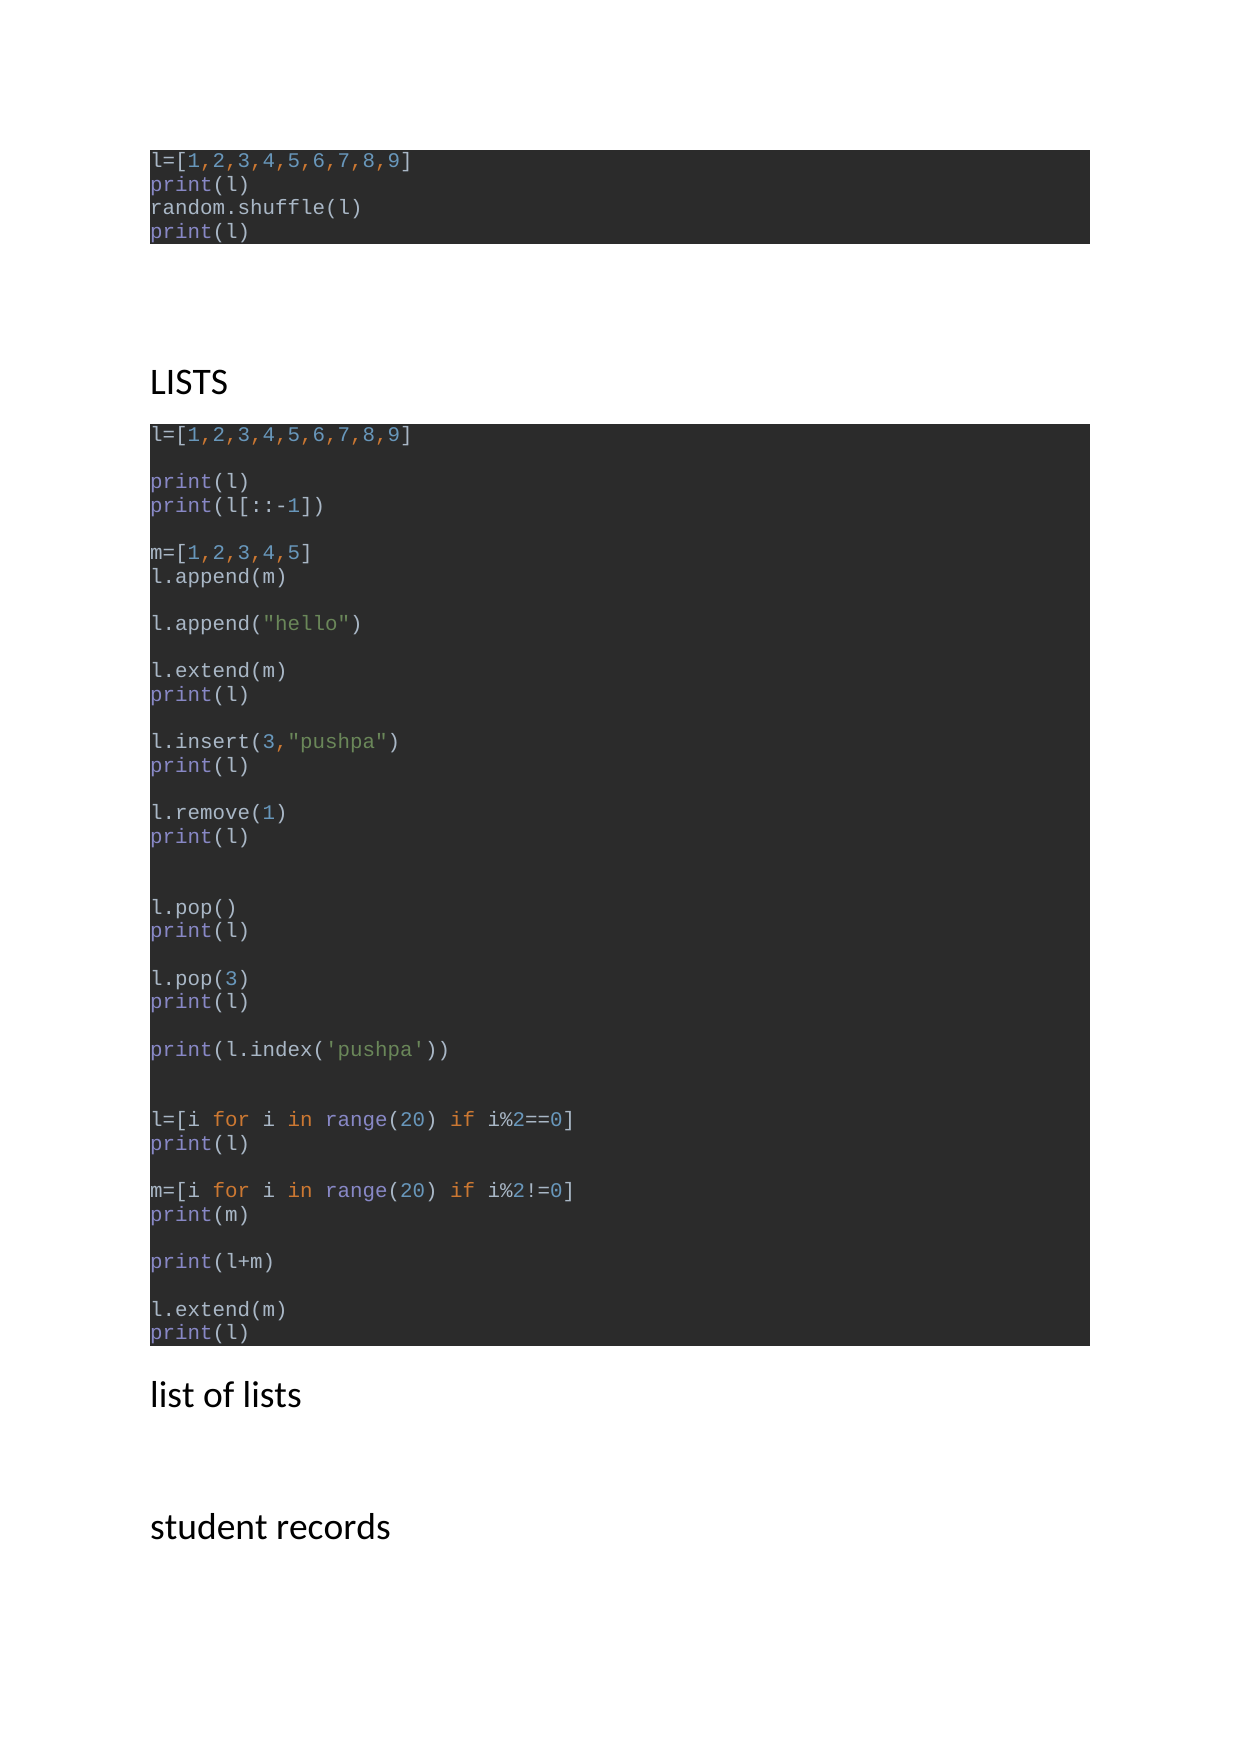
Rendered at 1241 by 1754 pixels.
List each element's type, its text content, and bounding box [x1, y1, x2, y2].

text l=[1,2,3,4,5,6,7,8,9] print(l) print(l[::-1]) m=[1,2,3,4,5] l.append(m) l.append("hello") l.extend(m) print(l) l.insert(3,"pushpa") print(l) l.remove(1) print(l) l.pop() print(l) l.pop(3) print(l) print(l.index('pushpa')) l=[i for i in range(20) if i%2==0] print(l) m=[i for i in range(20) if i%2!=0] print(m) print(l+m) l.extend(m) print(l) [150, 424, 1090, 1346]
text list of lists [150, 1371, 1090, 1417]
text student records [150, 1503, 1090, 1549]
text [150, 150, 1090, 244]
text LISTS [150, 358, 1090, 403]
